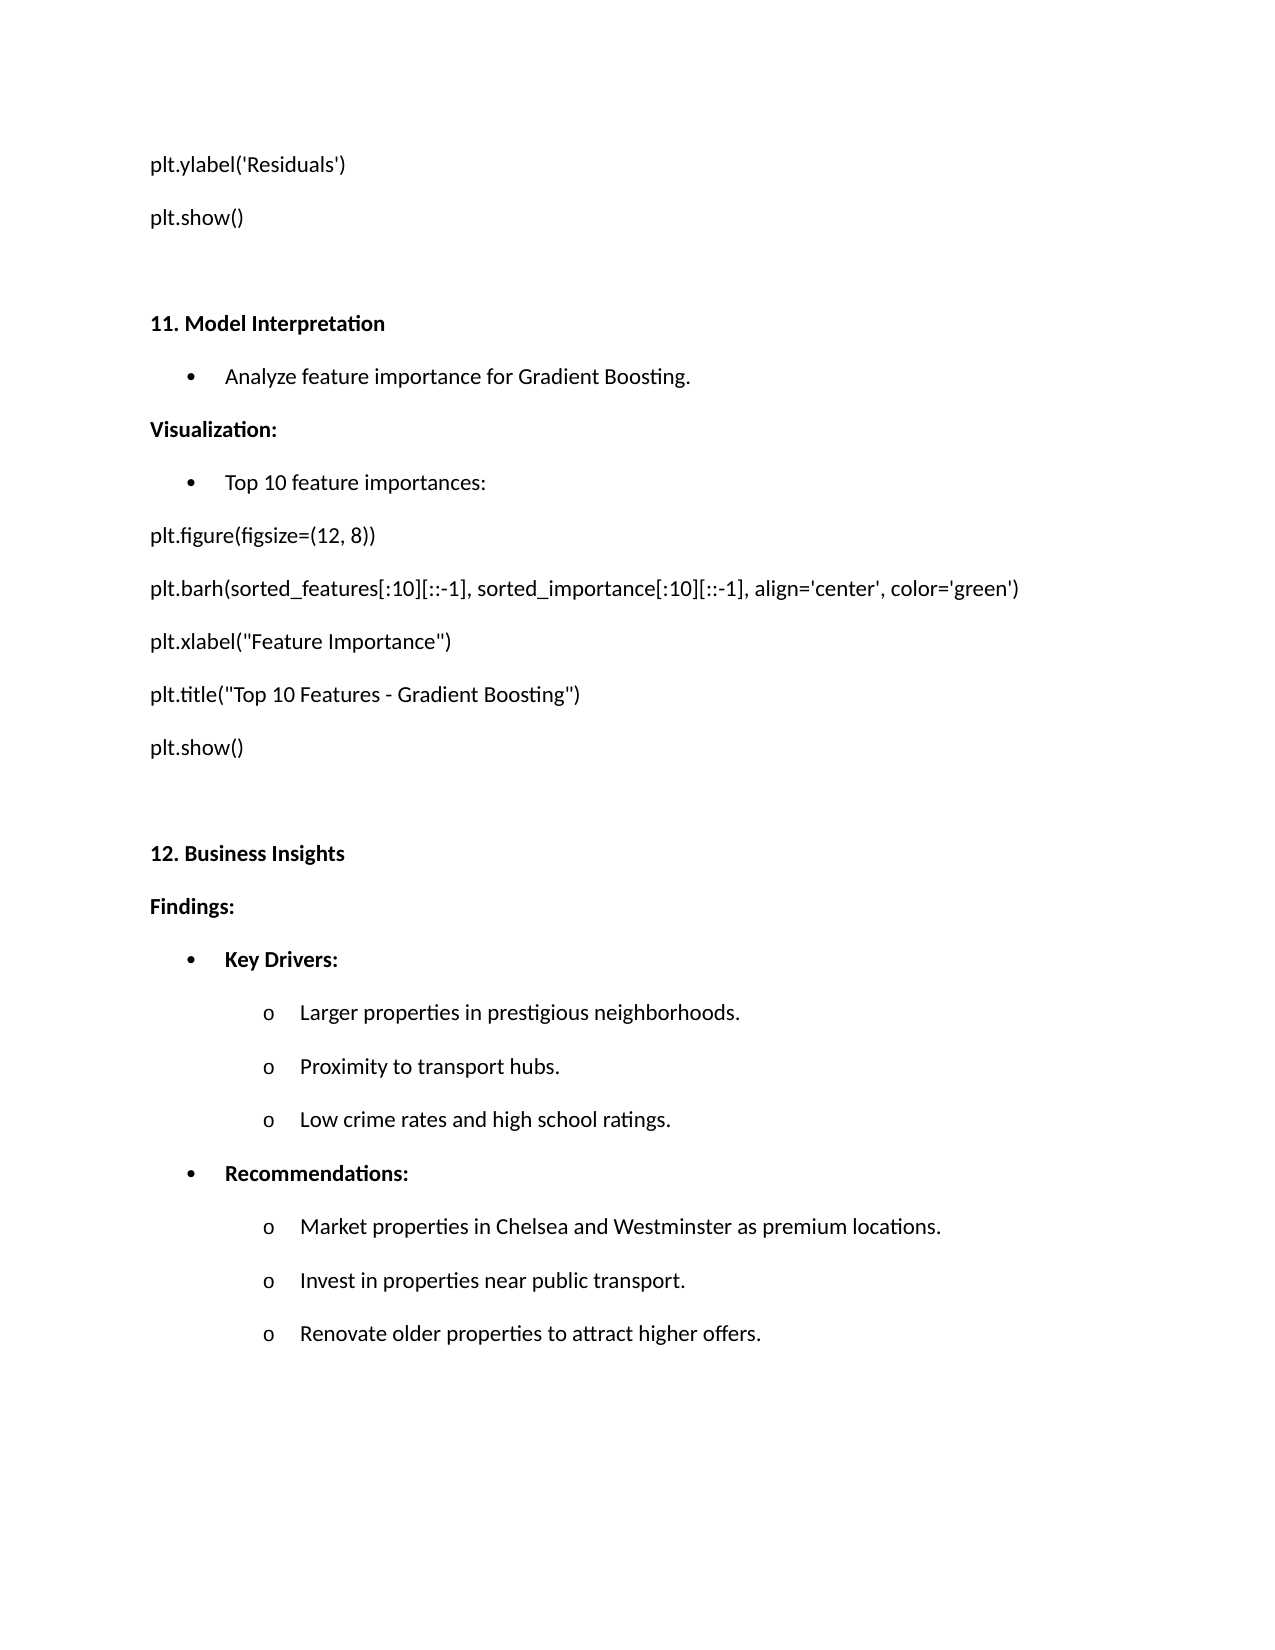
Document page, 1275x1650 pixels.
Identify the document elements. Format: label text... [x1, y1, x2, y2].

text plt.title("Top 10 Features - Gradient Boosting") [150, 680, 1125, 708]
list Proximity to transport hubs. [262, 1052, 1125, 1081]
list Larger properties in prestigious neighborhoods. [262, 998, 1125, 1027]
text 11. Model Interpretation [150, 309, 1125, 337]
text Findings: [150, 892, 1125, 920]
list Key Drivers: [187, 945, 1125, 973]
text plt.ylabel('Residuals') [150, 150, 1125, 178]
text Visualization: [150, 415, 1125, 443]
text 12. Business Insights [150, 839, 1125, 867]
list Renovate older properties to attract higher offers. [262, 1319, 1125, 1348]
list Market properties in Chelsea and Westminster as premium locations. [262, 1212, 1125, 1241]
list Top 10 feature importances: [187, 468, 1125, 496]
list Analyze feature importance for Gradient Boosting. [187, 362, 1125, 390]
list Recommendations: [187, 1159, 1125, 1187]
text plt.xlabel("Feature Importance") [150, 627, 1125, 655]
list Invest in properties near public transport. [262, 1266, 1125, 1294]
text plt.show() [150, 733, 1125, 761]
text plt.figure(figsize=(12, 8)) [150, 521, 1125, 549]
text plt.show() [150, 203, 1125, 231]
list Low crime rates and high school ratings. [262, 1106, 1125, 1134]
text plt.barh(sorted_features[:10][::-1], sorted_importance[:10][::-1], align='center', color='green') [150, 574, 1125, 602]
